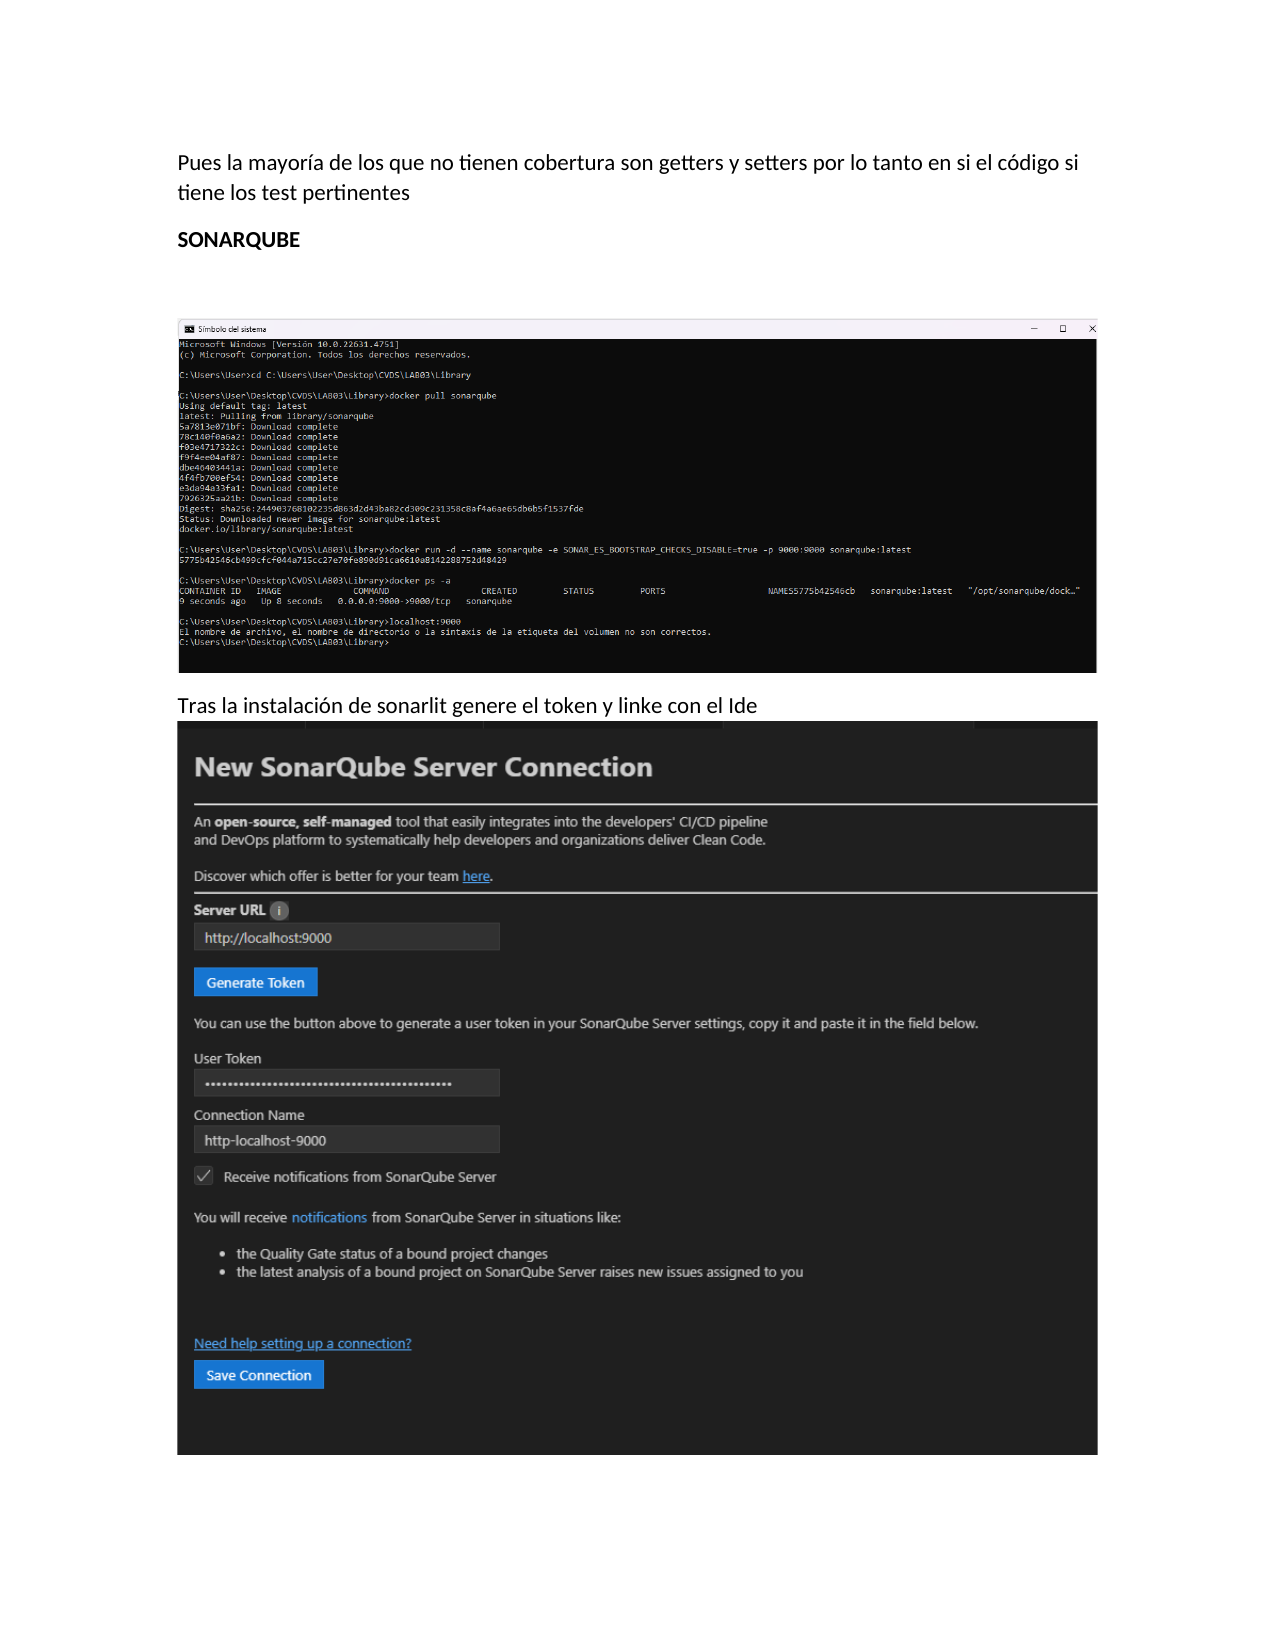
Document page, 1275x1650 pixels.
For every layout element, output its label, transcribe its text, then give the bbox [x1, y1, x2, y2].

picture [177, 318, 1098, 673]
text Tras la instalación de sonarlit genere el token y linke con el Ide [177, 691, 1098, 721]
text Pues la mayoría de los que no tienen cobertura son getters y setters por lo tanto en si el código si tiene los test pertinentes [177, 148, 1098, 206]
picture [177, 721, 1098, 1455]
text SONARQUBE [177, 225, 1098, 253]
